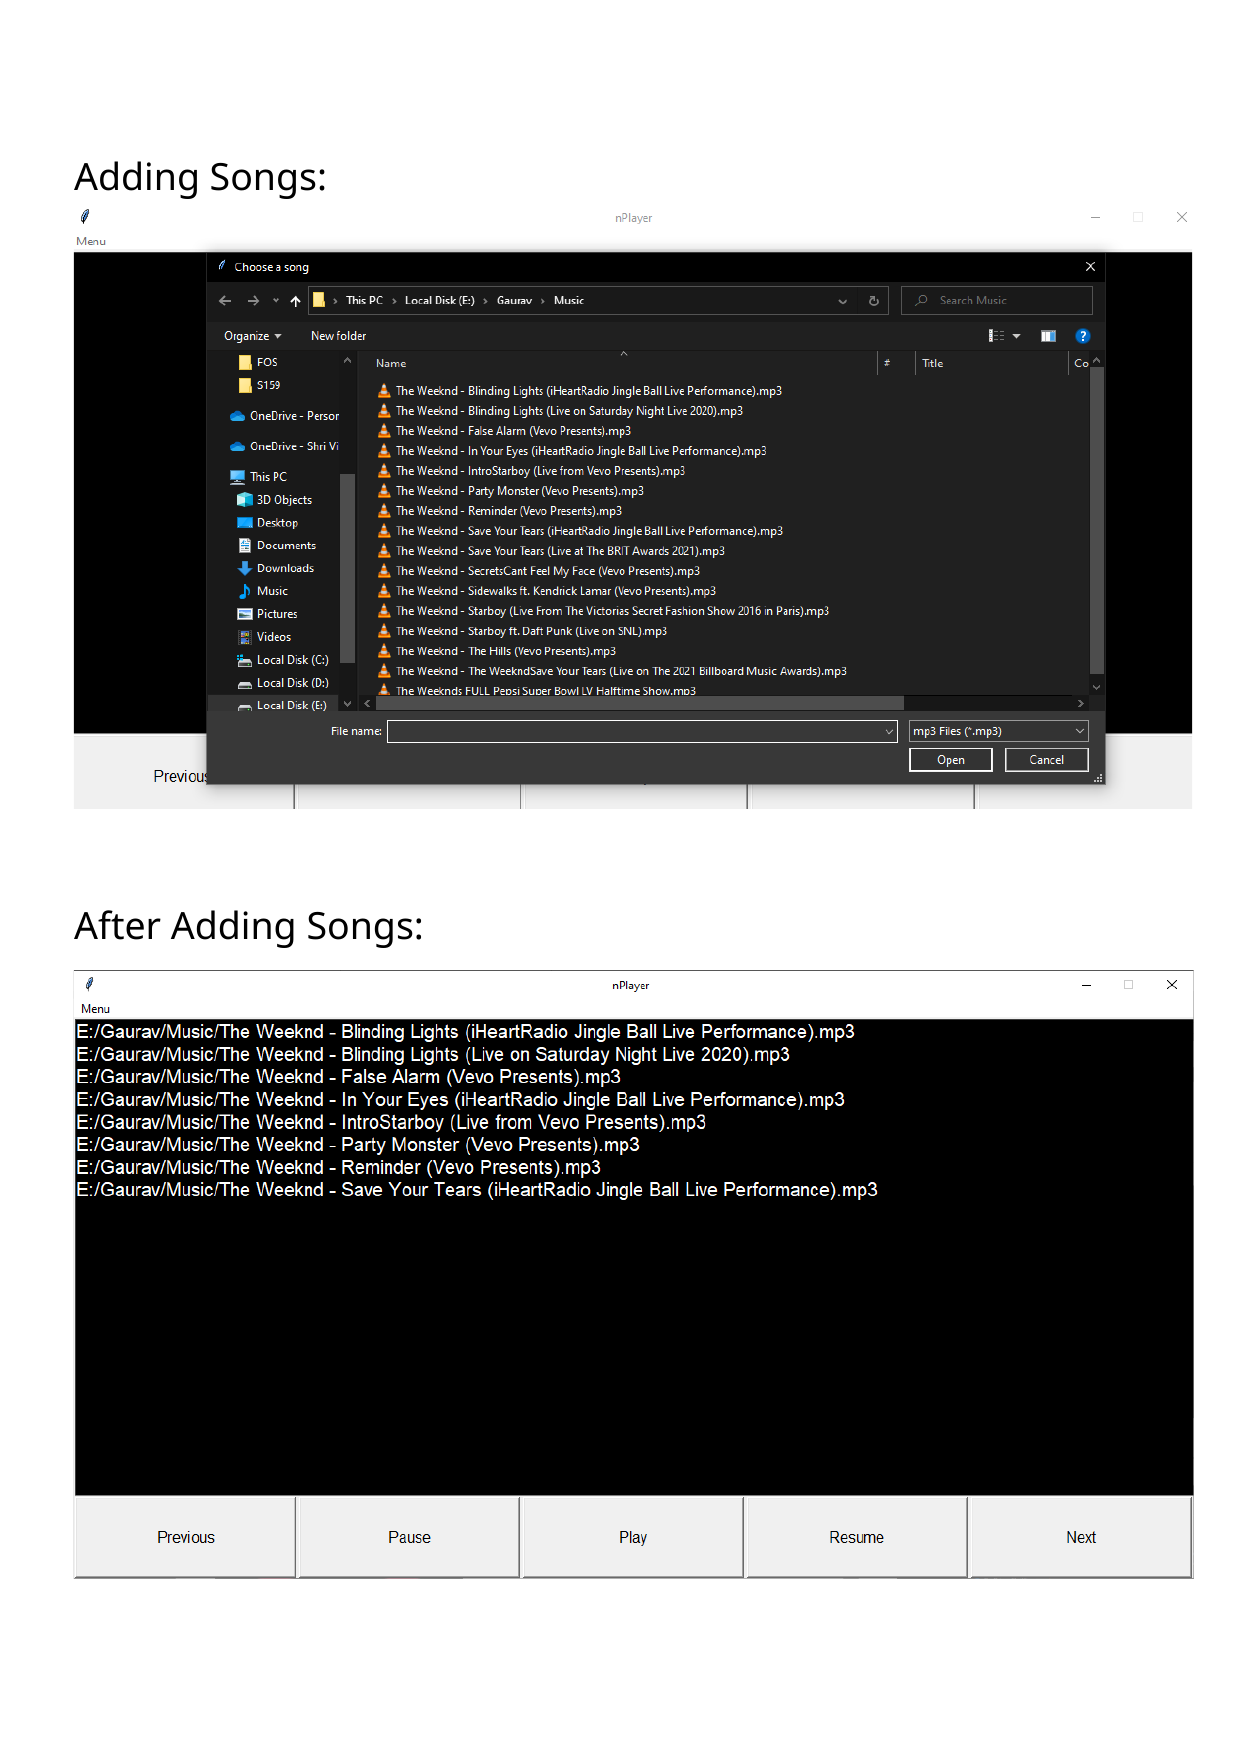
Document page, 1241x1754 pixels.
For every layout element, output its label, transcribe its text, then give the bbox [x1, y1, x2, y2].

text Adding Songs: [74, 150, 1090, 203]
picture [73, 970, 1194, 1579]
text After Adding Songs: [74, 899, 1090, 950]
picture [73, 203, 1193, 809]
